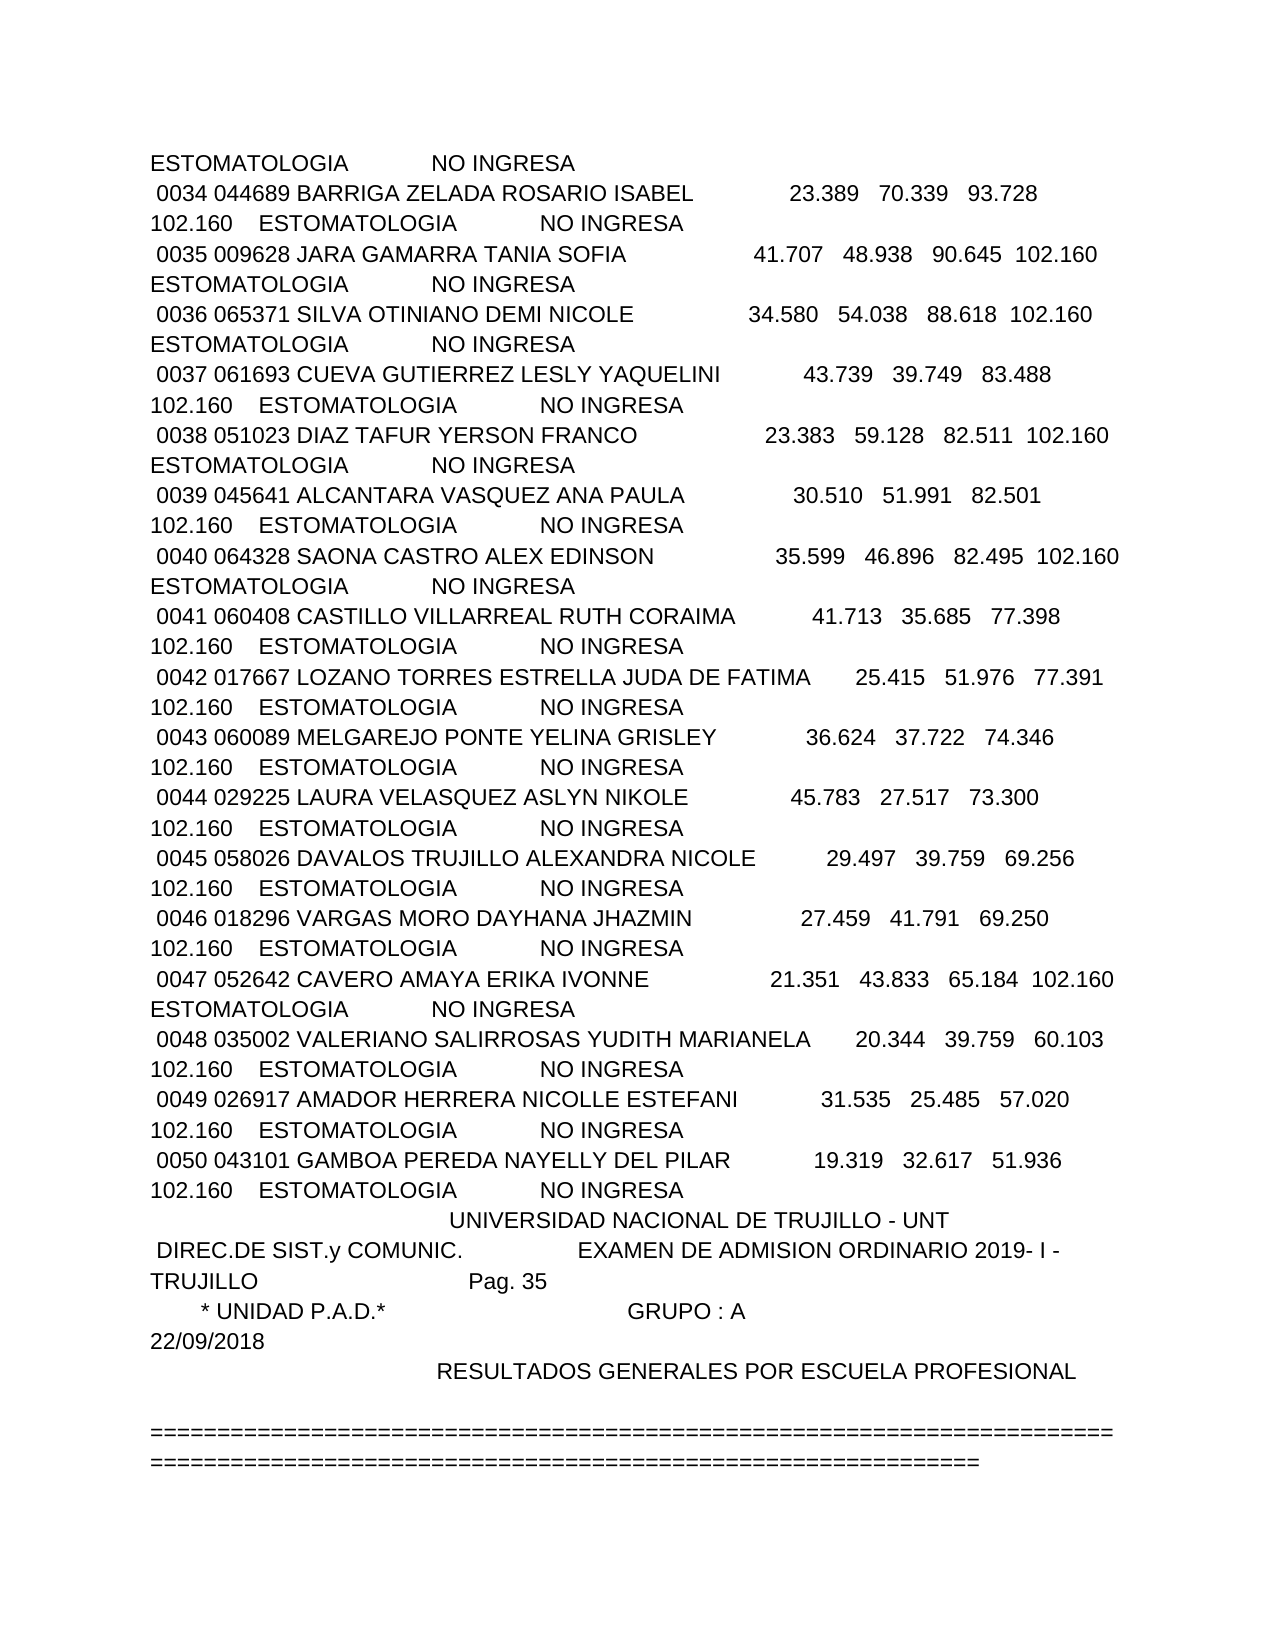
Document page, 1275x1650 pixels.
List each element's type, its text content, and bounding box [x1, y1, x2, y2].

text 0037 061693 CUEVA GUTIERREZ LESLY YAQUELINI 43.739 39.749 83.488 102.160 ESTOMATOLOGIA NO INGRESA [150, 361, 1125, 418]
text UNIVERSIDAD NACIONAL DE TRUJILLO - UNT [150, 1207, 1125, 1234]
text RESULTADOS GENERALES POR ESCUELA PROFESIONAL [150, 1358, 1125, 1385]
text DIREC.DE SIST.y COMUNIC. EXAMEN DE ADMISION ORDINARIO 2019- I - TRUJILLO Pag. 35 [150, 1237, 1125, 1294]
text 0046 018296 VARGAS MORO DAYHANA JHAZMIN 27.459 41.791 69.250 102.160 ESTOMATOLOGIA NO INGRESA [150, 905, 1125, 962]
text 0038 051023 DIAZ TAFUR YERSON FRANCO 23.383 59.128 82.511 102.160 ESTOMATOLOGIA NO INGRESA [150, 422, 1125, 478]
text 0048 035002 VALERIANO SALIRROSAS YUDITH MARIANELA 20.344 39.759 60.103 102.160 ESTOMATOLOGIA NO INGRESA [150, 1026, 1125, 1083]
text * UNIDAD P.A.D.* GRUPO : A 22/09/2018 [150, 1298, 1125, 1354]
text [150, 1388, 1125, 1475]
text 0034 044689 BARRIGA ZELADA ROSARIO ISABEL 23.389 70.339 93.728 102.160 ESTOMATOLOGIA NO INGRESA [150, 180, 1125, 237]
text 0047 052642 CAVERO AMAYA ERIKA IVONNE 21.351 43.833 65.184 102.160 ESTOMATOLOGIA NO INGRESA [150, 966, 1125, 1022]
text 0042 017667 LOZANO TORRES ESTRELLA JUDA DE FATIMA 25.415 51.976 77.391 102.160 ESTOMATOLOGIA NO INGRESA [150, 663, 1125, 720]
text 0039 045641 ALCANTARA VASQUEZ ANA PAULA 30.510 51.991 82.501 102.160 ESTOMATOLOGIA NO INGRESA [150, 482, 1125, 539]
text 0043 060089 MELGAREJO PONTE YELINA GRISLEY 36.624 37.722 74.346 102.160 ESTOMATOLOGIA NO INGRESA [150, 724, 1125, 781]
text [150, 150, 1125, 176]
text 0050 043101 GAMBOA PEREDA NAYELLY DEL PILAR 19.319 32.617 51.936 102.160 ESTOMATOLOGIA NO INGRESA [150, 1147, 1125, 1203]
text 0036 065371 SILVA OTINIANO DEMI NICOLE 34.580 54.038 88.618 102.160 ESTOMATOLOGIA NO INGRESA [150, 301, 1125, 358]
text 0041 060408 CASTILLO VILLARREAL RUTH CORAIMA 41.713 35.685 77.398 102.160 ESTOMATOLOGIA NO INGRESA [150, 603, 1125, 660]
text 0040 064328 SAONA CASTRO ALEX EDINSON 35.599 46.896 82.495 102.160 ESTOMATOLOGIA NO INGRESA [150, 543, 1125, 599]
text 0035 009628 JARA GAMARRA TANIA SOFIA 41.707 48.938 90.645 102.160 ESTOMATOLOGIA NO INGRESA [150, 241, 1125, 297]
text 0049 026917 AMADOR HERRERA NICOLLE ESTEFANI 31.535 25.485 57.020 102.160 ESTOMATOLOGIA NO INGRESA [150, 1086, 1125, 1143]
text 0045 058026 DAVALOS TRUJILLO ALEXANDRA NICOLE 29.497 39.759 69.256 102.160 ESTOMATOLOGIA NO INGRESA [150, 845, 1125, 901]
text 0044 029225 LAURA VELASQUEZ ASLYN NIKOLE 45.783 27.517 73.300 102.160 ESTOMATOLOGIA NO INGRESA [150, 784, 1125, 841]
